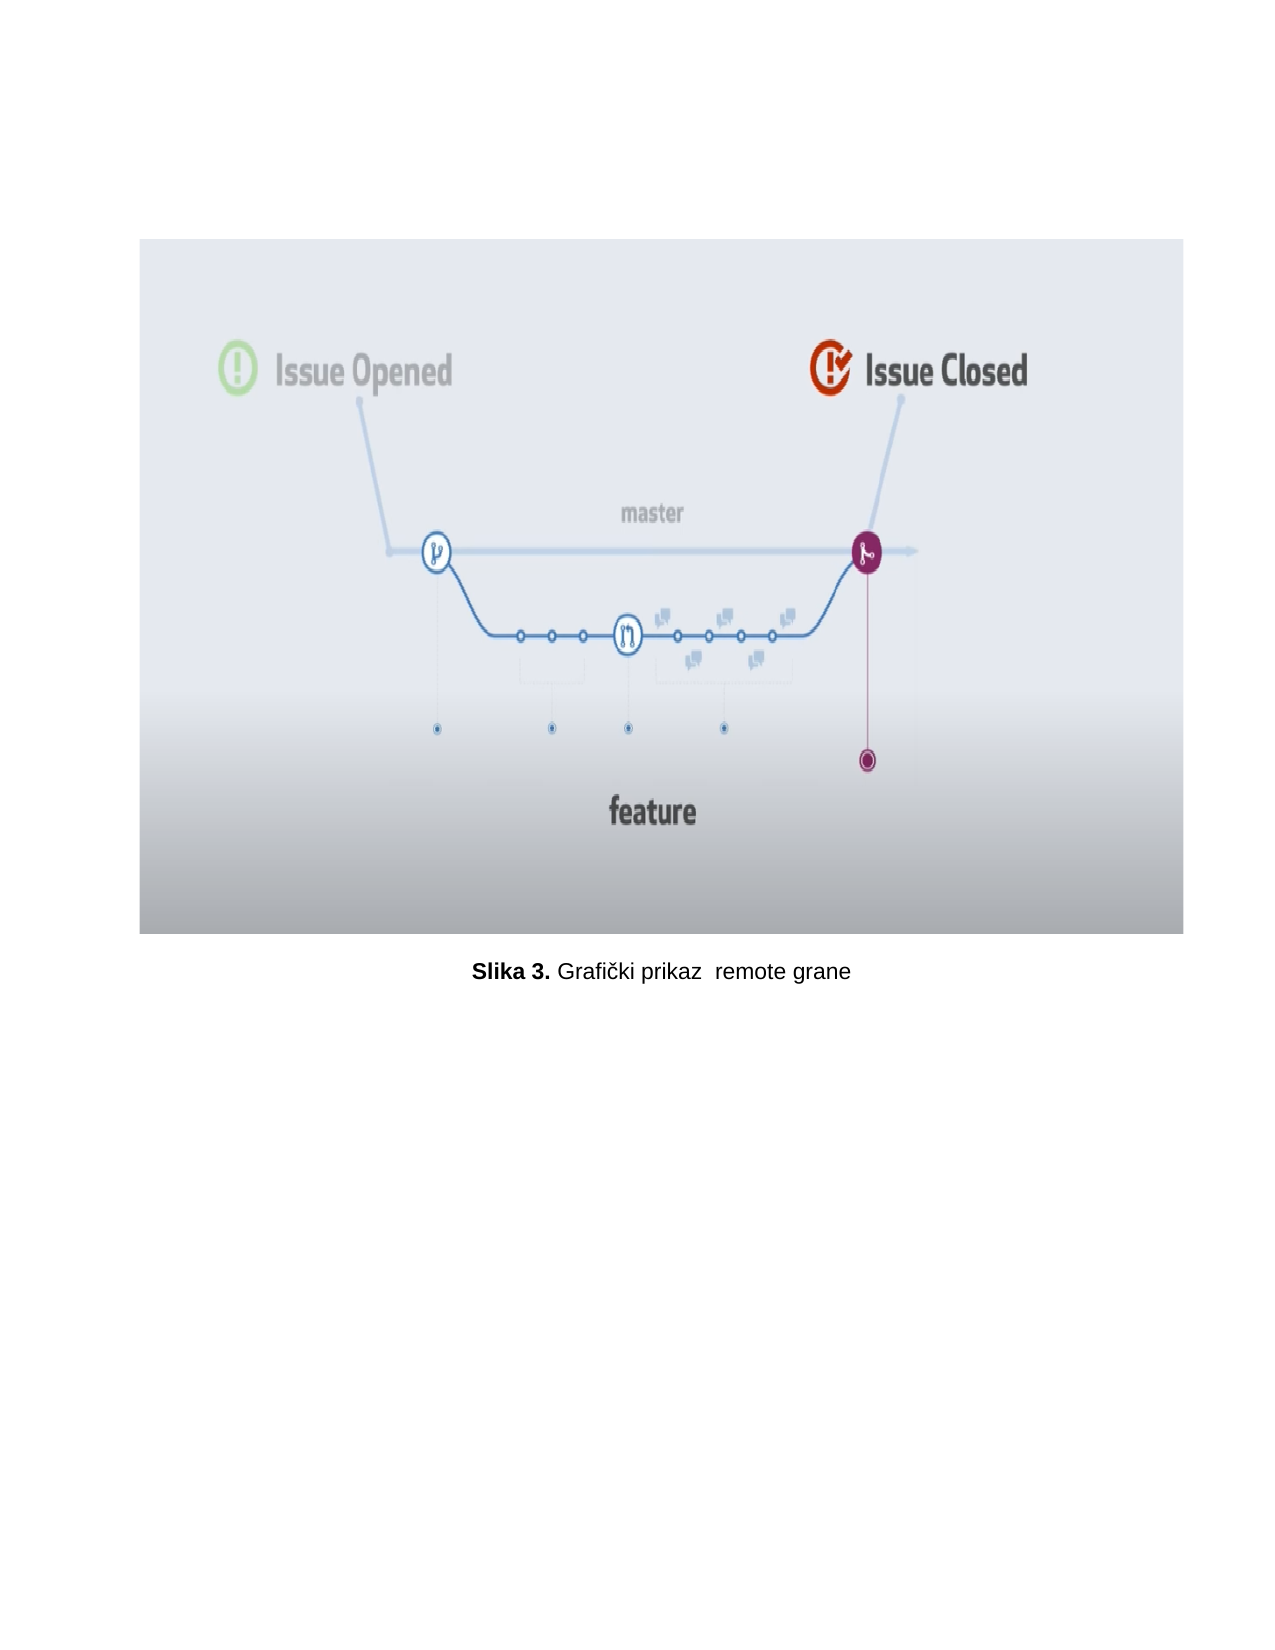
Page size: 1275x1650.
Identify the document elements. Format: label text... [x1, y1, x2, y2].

text Slika 3. Grafički prikaz remote grane [139, 958, 1183, 984]
picture [139, 239, 1184, 934]
